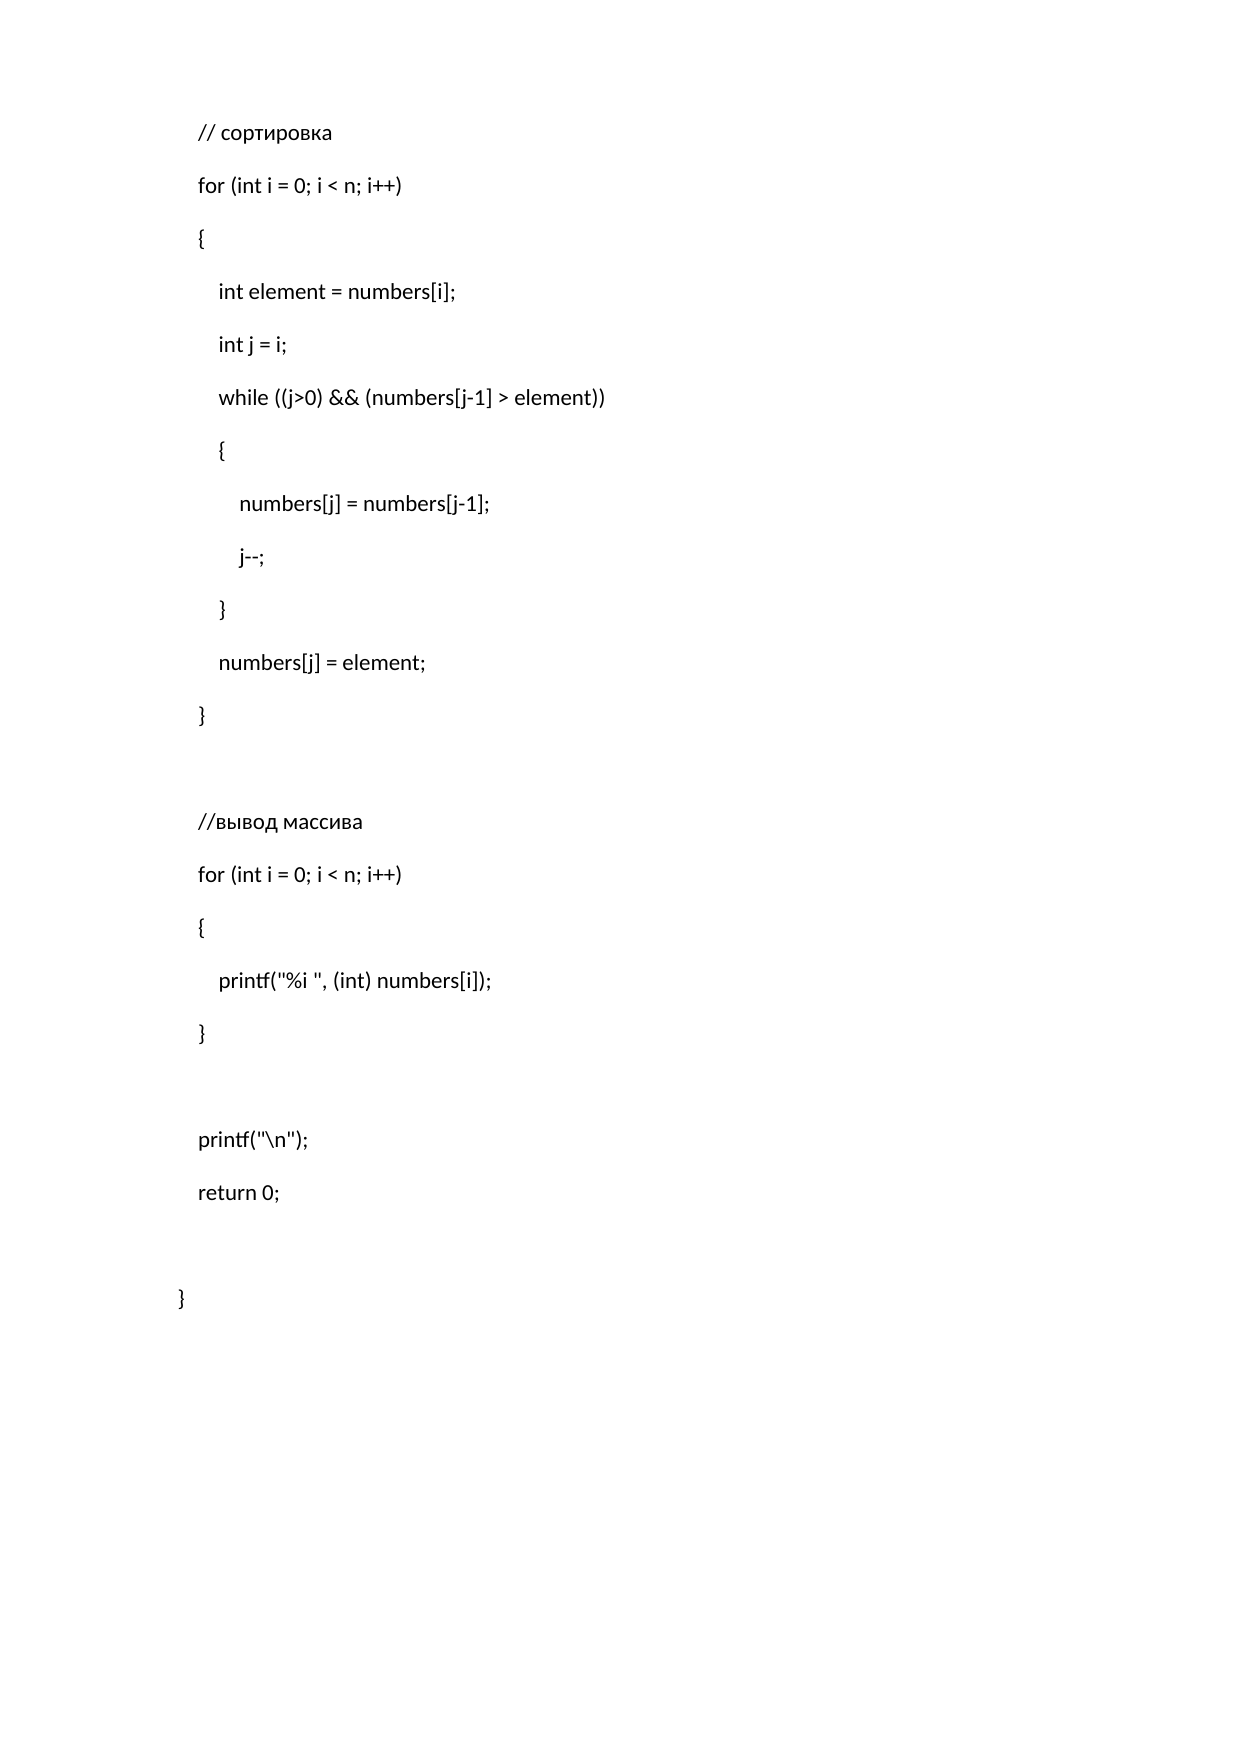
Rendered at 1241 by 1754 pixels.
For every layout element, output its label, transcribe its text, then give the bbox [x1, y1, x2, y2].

text } [177, 701, 1152, 729]
text int element = numbers[i]; [177, 277, 1152, 305]
text numbers[j] = element; [177, 648, 1152, 676]
text printf("%i ", (int) numbers[i]); [177, 966, 1152, 994]
text numbers[j] = numbers[j-1]; [177, 489, 1152, 517]
text for (int i = 0; i < n; i++) [177, 171, 1152, 199]
text printf("\n"); [177, 1126, 1152, 1153]
text } [177, 595, 1152, 623]
text j--; [177, 542, 1152, 570]
text { [177, 224, 1152, 252]
text return 0; [177, 1178, 1152, 1207]
text { [177, 913, 1152, 941]
text //вывод массива [177, 807, 1152, 835]
text int j = i; [177, 330, 1152, 358]
text { [177, 436, 1152, 464]
text } [177, 1019, 1152, 1047]
text // сортировка [177, 118, 1152, 146]
text for (int i = 0; i < n; i++) [177, 860, 1152, 888]
text while ((j>0) && (numbers[j-1] > element)) [177, 383, 1152, 411]
text } [177, 1284, 1152, 1313]
